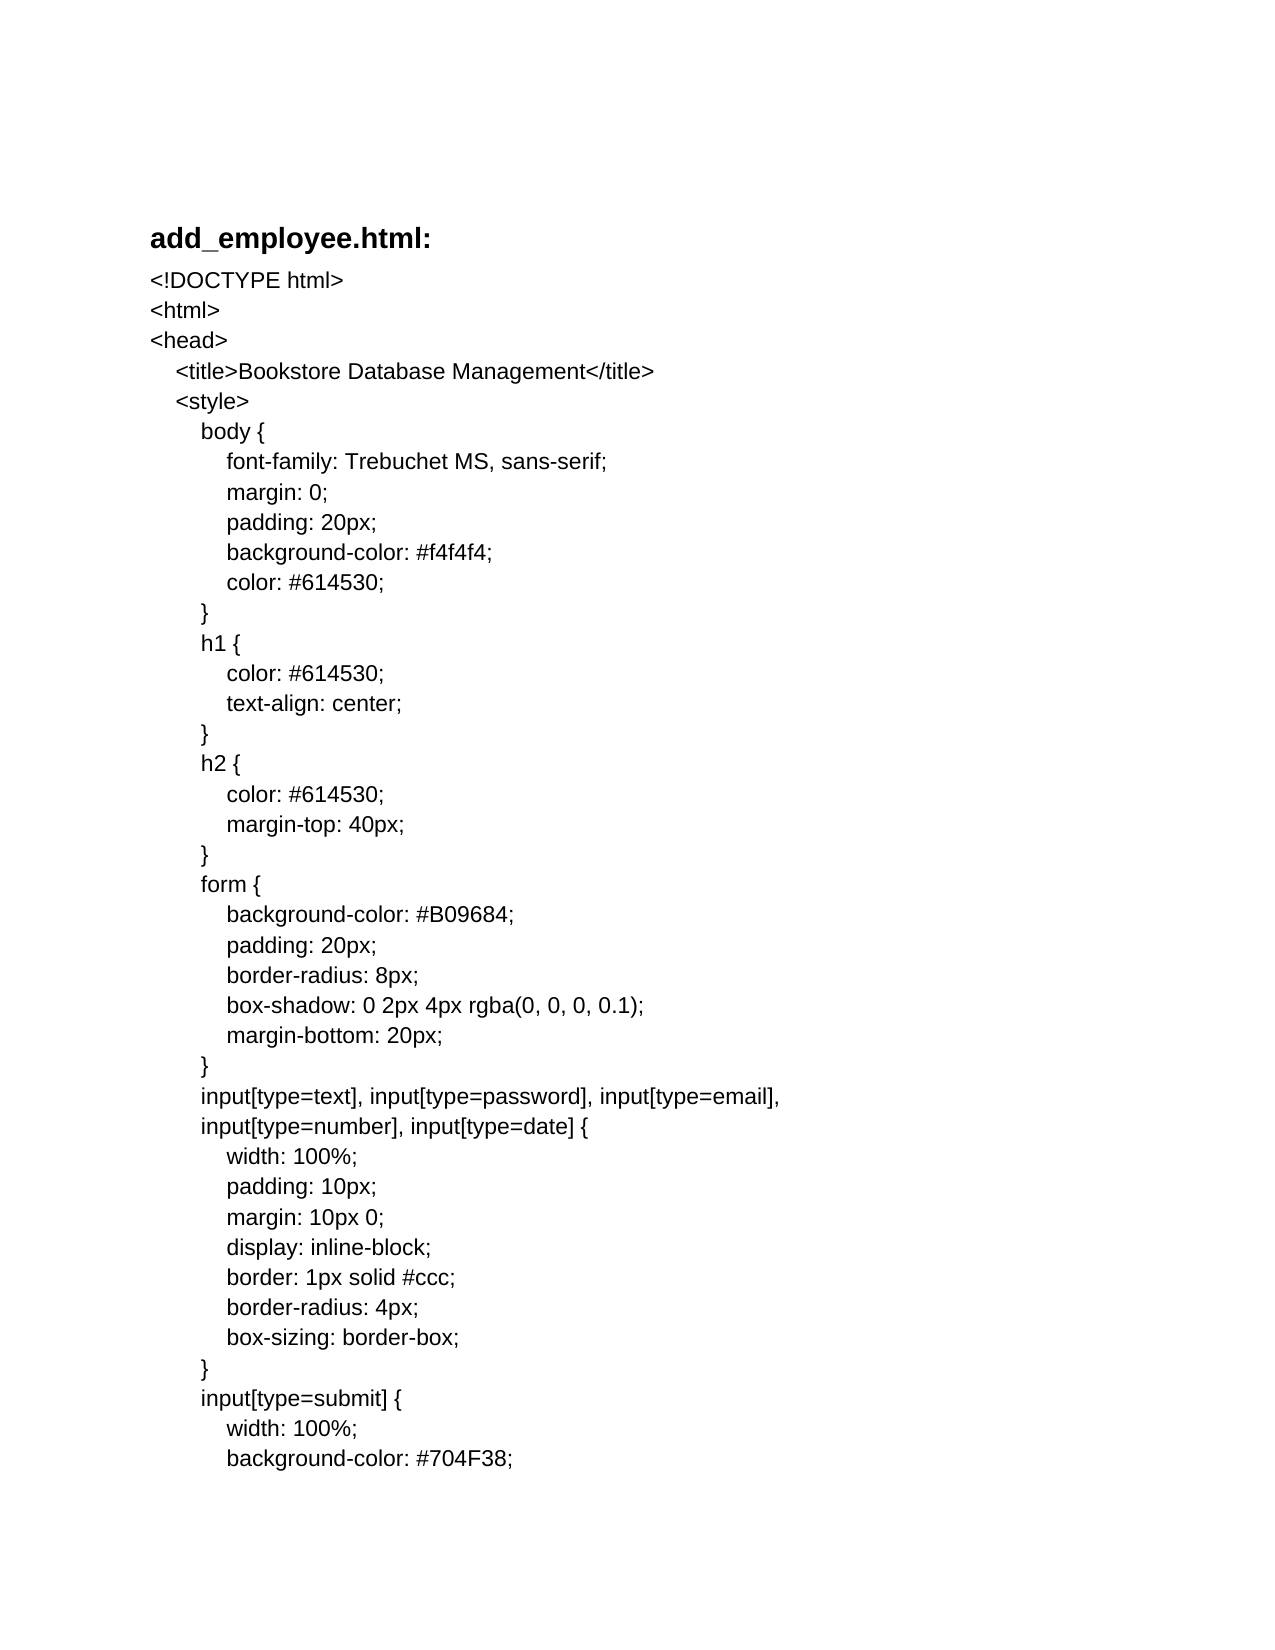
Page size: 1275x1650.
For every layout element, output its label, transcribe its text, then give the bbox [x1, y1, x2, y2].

text } [150, 1354, 1125, 1381]
text <title>Bookstore Database Management</title> [150, 358, 1125, 384]
text <html> [150, 297, 1125, 324]
text } [150, 720, 1125, 747]
text <style> [150, 388, 1125, 414]
text padding: 20px; [150, 509, 1125, 535]
text <!DOCTYPE html> [150, 267, 1125, 293]
text background-color: #f4f4f4; [150, 539, 1125, 565]
text display: inline-block; [150, 1234, 1125, 1260]
text border-radius: 8px; [150, 962, 1125, 988]
text text-align: center; [150, 690, 1125, 716]
text } [150, 1052, 1125, 1079]
text border-radius: 4px; [150, 1294, 1125, 1321]
text margin: 10px 0; [150, 1203, 1125, 1230]
text background-color: #B09684; [150, 901, 1125, 928]
text h1 { [150, 629, 1125, 656]
text box-shadow: 0 2px 4px rgba(0, 0, 0, 0.1); [150, 992, 1125, 1018]
text input[type=number], input[type=date] { [150, 1113, 1125, 1139]
text input[type=submit] { [150, 1385, 1125, 1411]
text padding: 10px; [150, 1173, 1125, 1200]
text color: #614530; [150, 569, 1125, 596]
text input[type=text], input[type=password], input[type=email], [150, 1083, 1125, 1109]
text width: 100%; [150, 1143, 1125, 1169]
text width: 100%; [150, 1415, 1125, 1441]
text color: #614530; [150, 660, 1125, 686]
text margin: 0; [150, 478, 1125, 505]
text body { [150, 418, 1125, 444]
text font-family: Trebuchet MS, sans-serif; [150, 448, 1125, 475]
text margin-bottom: 20px; [150, 1022, 1125, 1049]
text padding: 20px; [150, 932, 1125, 958]
text margin-top: 40px; [150, 811, 1125, 837]
text <head> [150, 327, 1125, 354]
text border: 1px solid #ccc; [150, 1264, 1125, 1290]
text box-sizing: border-box; [150, 1324, 1125, 1351]
text } [150, 841, 1125, 867]
text color: #614530; [150, 781, 1125, 807]
subtitle add_employee.html: [150, 221, 1125, 254]
text } [150, 599, 1125, 626]
text background-color: #704F38; [150, 1445, 1125, 1472]
text form { [150, 871, 1125, 898]
text h2 { [150, 750, 1125, 777]
